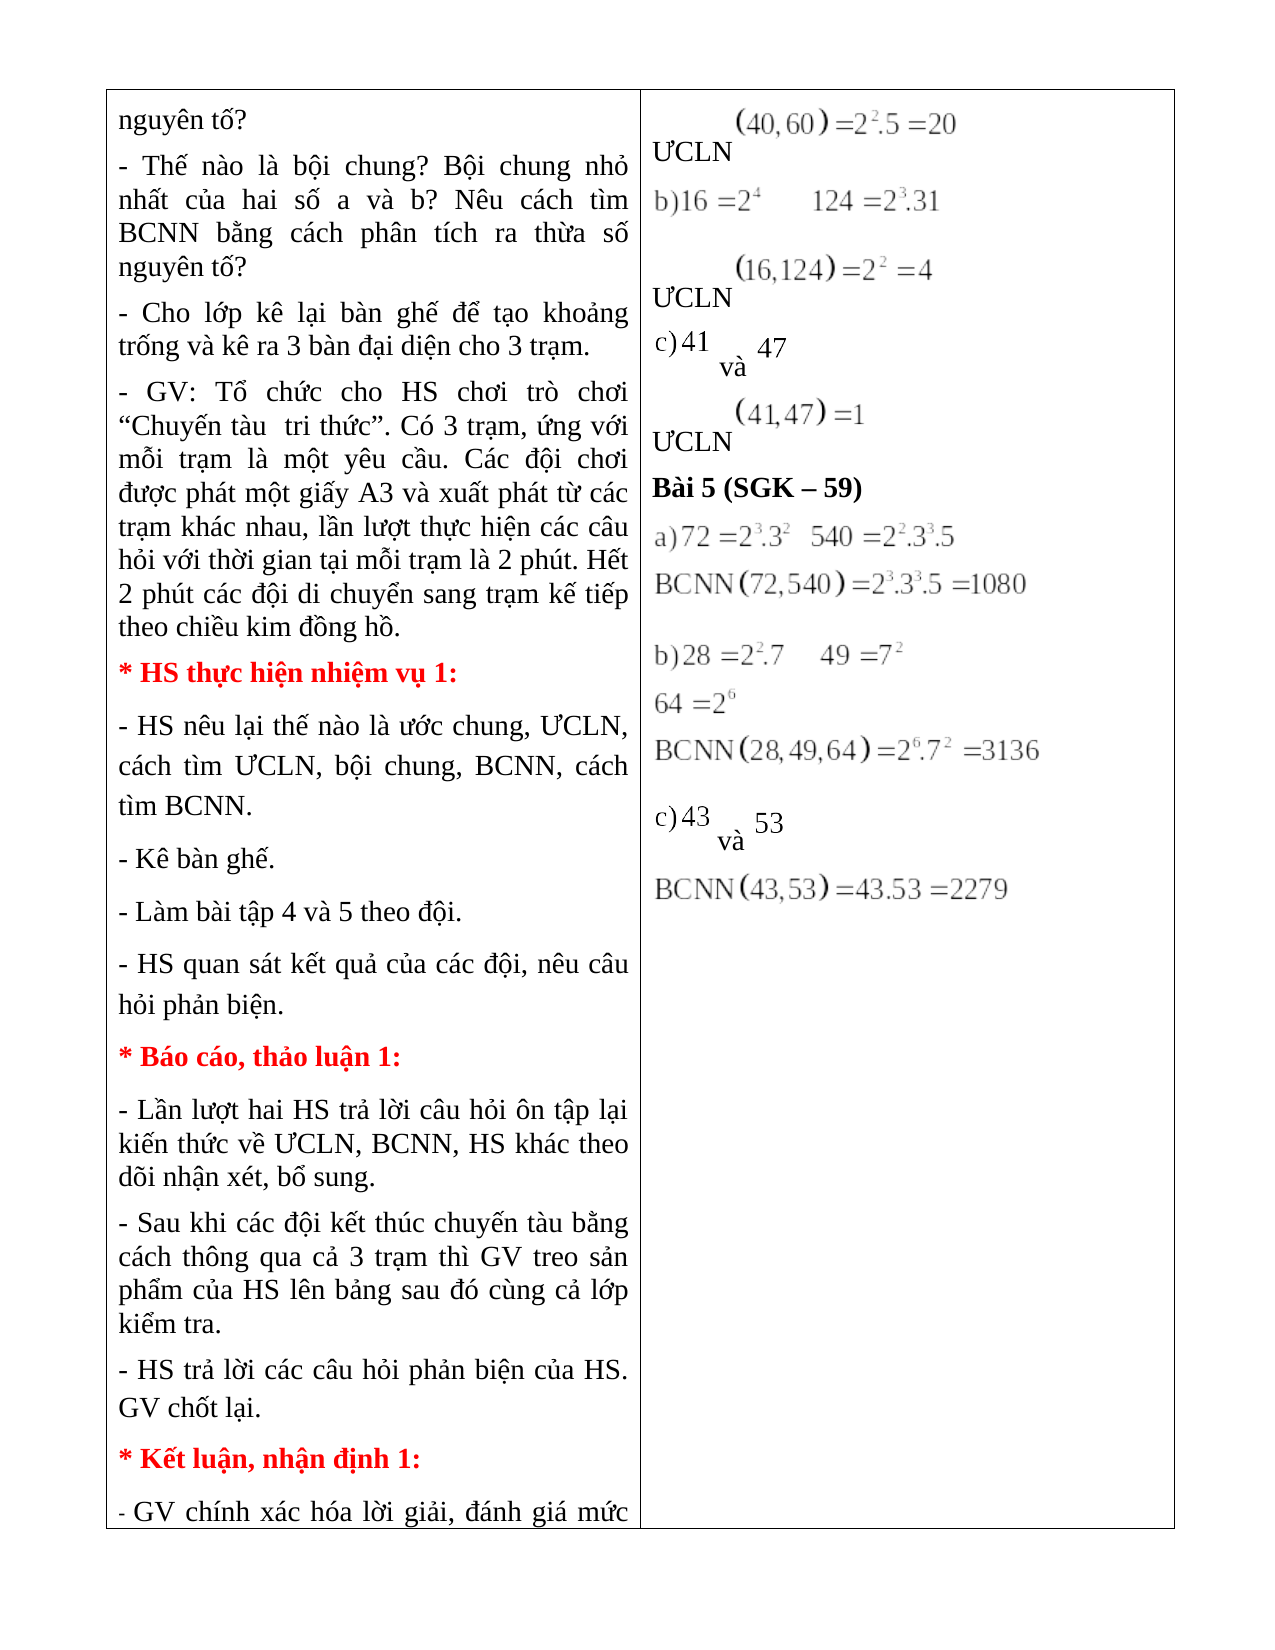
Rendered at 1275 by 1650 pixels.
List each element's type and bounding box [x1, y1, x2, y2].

table_cell [641, 90, 1174, 1528]
table_cell [107, 90, 640, 1528]
